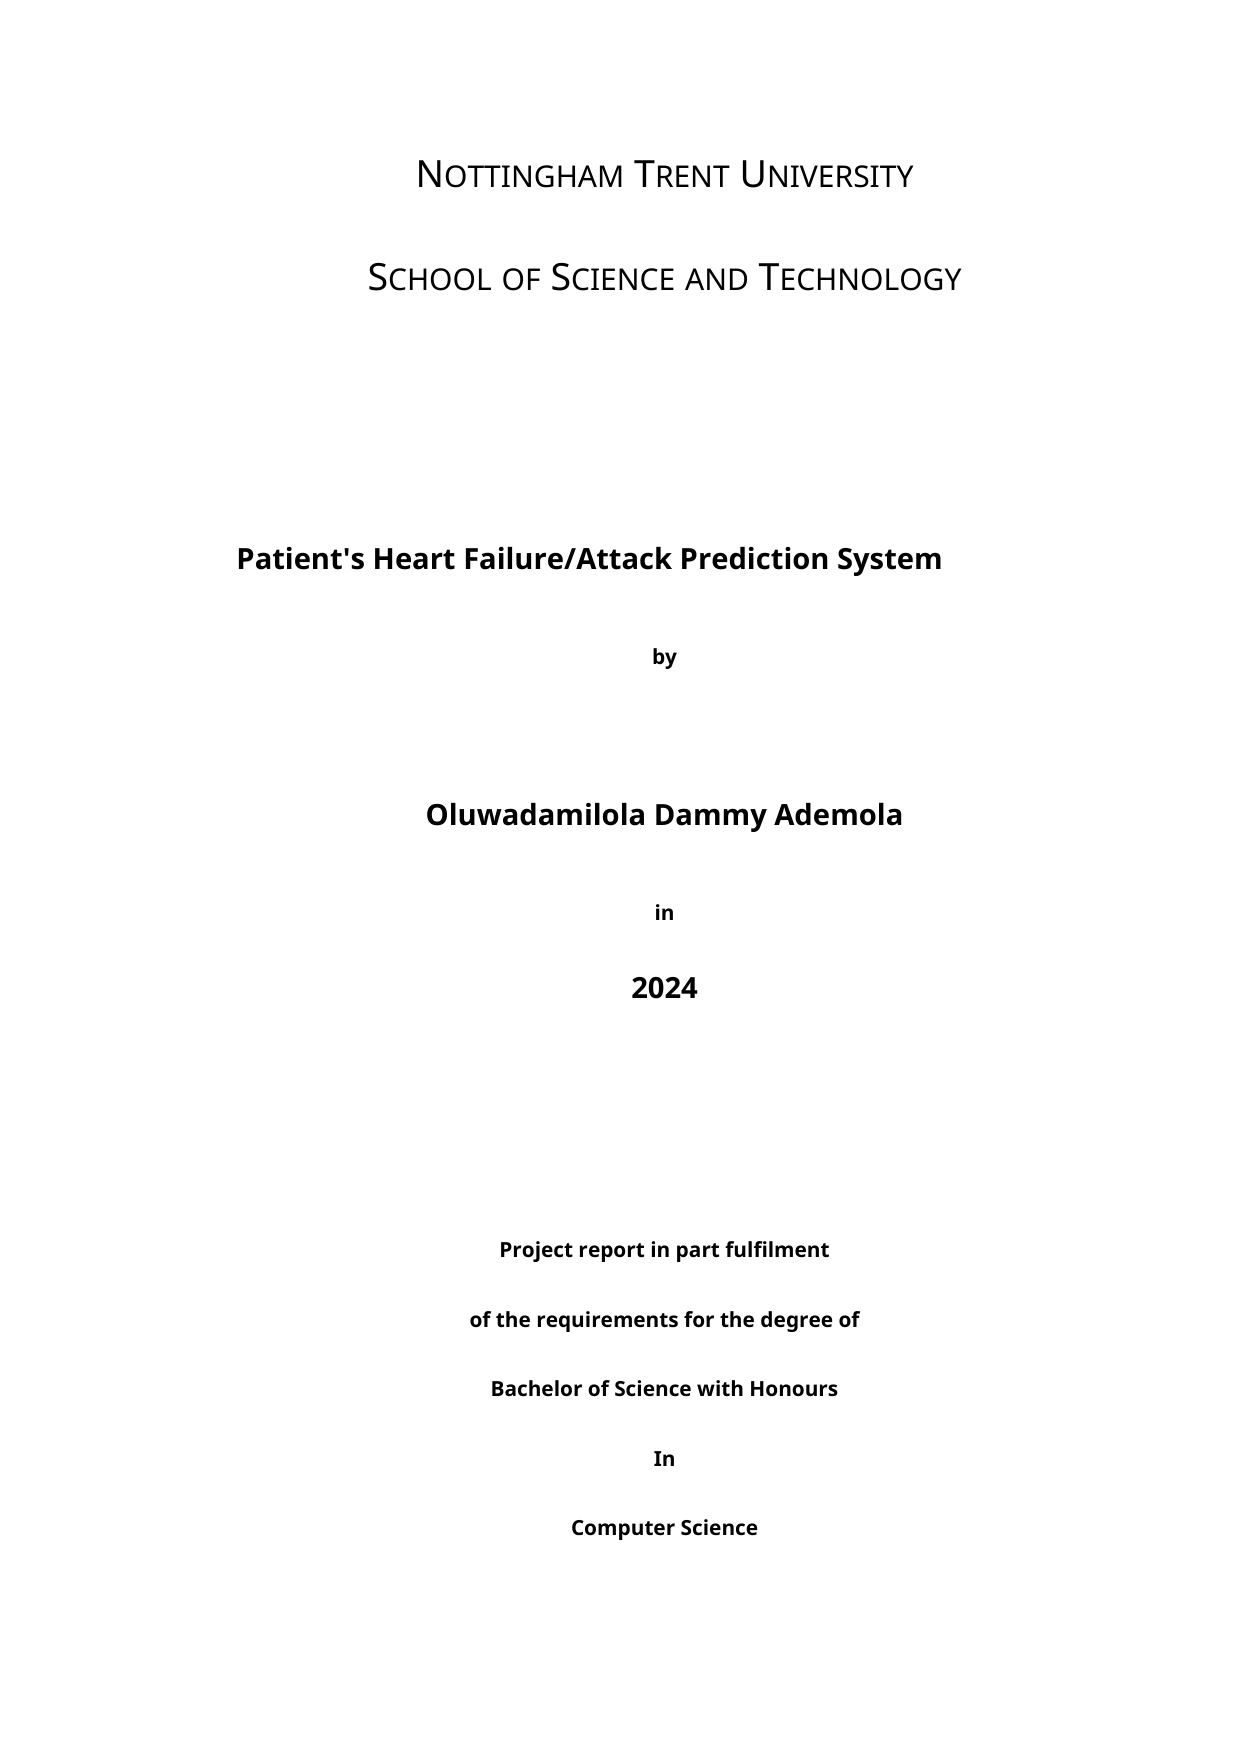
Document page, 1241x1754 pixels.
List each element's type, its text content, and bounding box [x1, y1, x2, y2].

title Computer Science [236, 1513, 1092, 1542]
title Project report in part fufiment [236, 1236, 1092, 1264]
title in [236, 898, 1092, 927]
title Oluwadamilola Dammy Ademola [236, 794, 1092, 833]
title Bacheor of Science with Honours [236, 1374, 1092, 1403]
title In [236, 1444, 1092, 1472]
title of the requirements for the degree of [236, 1305, 1092, 1333]
title 2024 [236, 967, 1092, 1007]
text Patient's Heart Failure/Attack Prediction System [236, 538, 1092, 578]
title and Technology [236, 250, 1092, 301]
title by [236, 642, 1092, 671]
